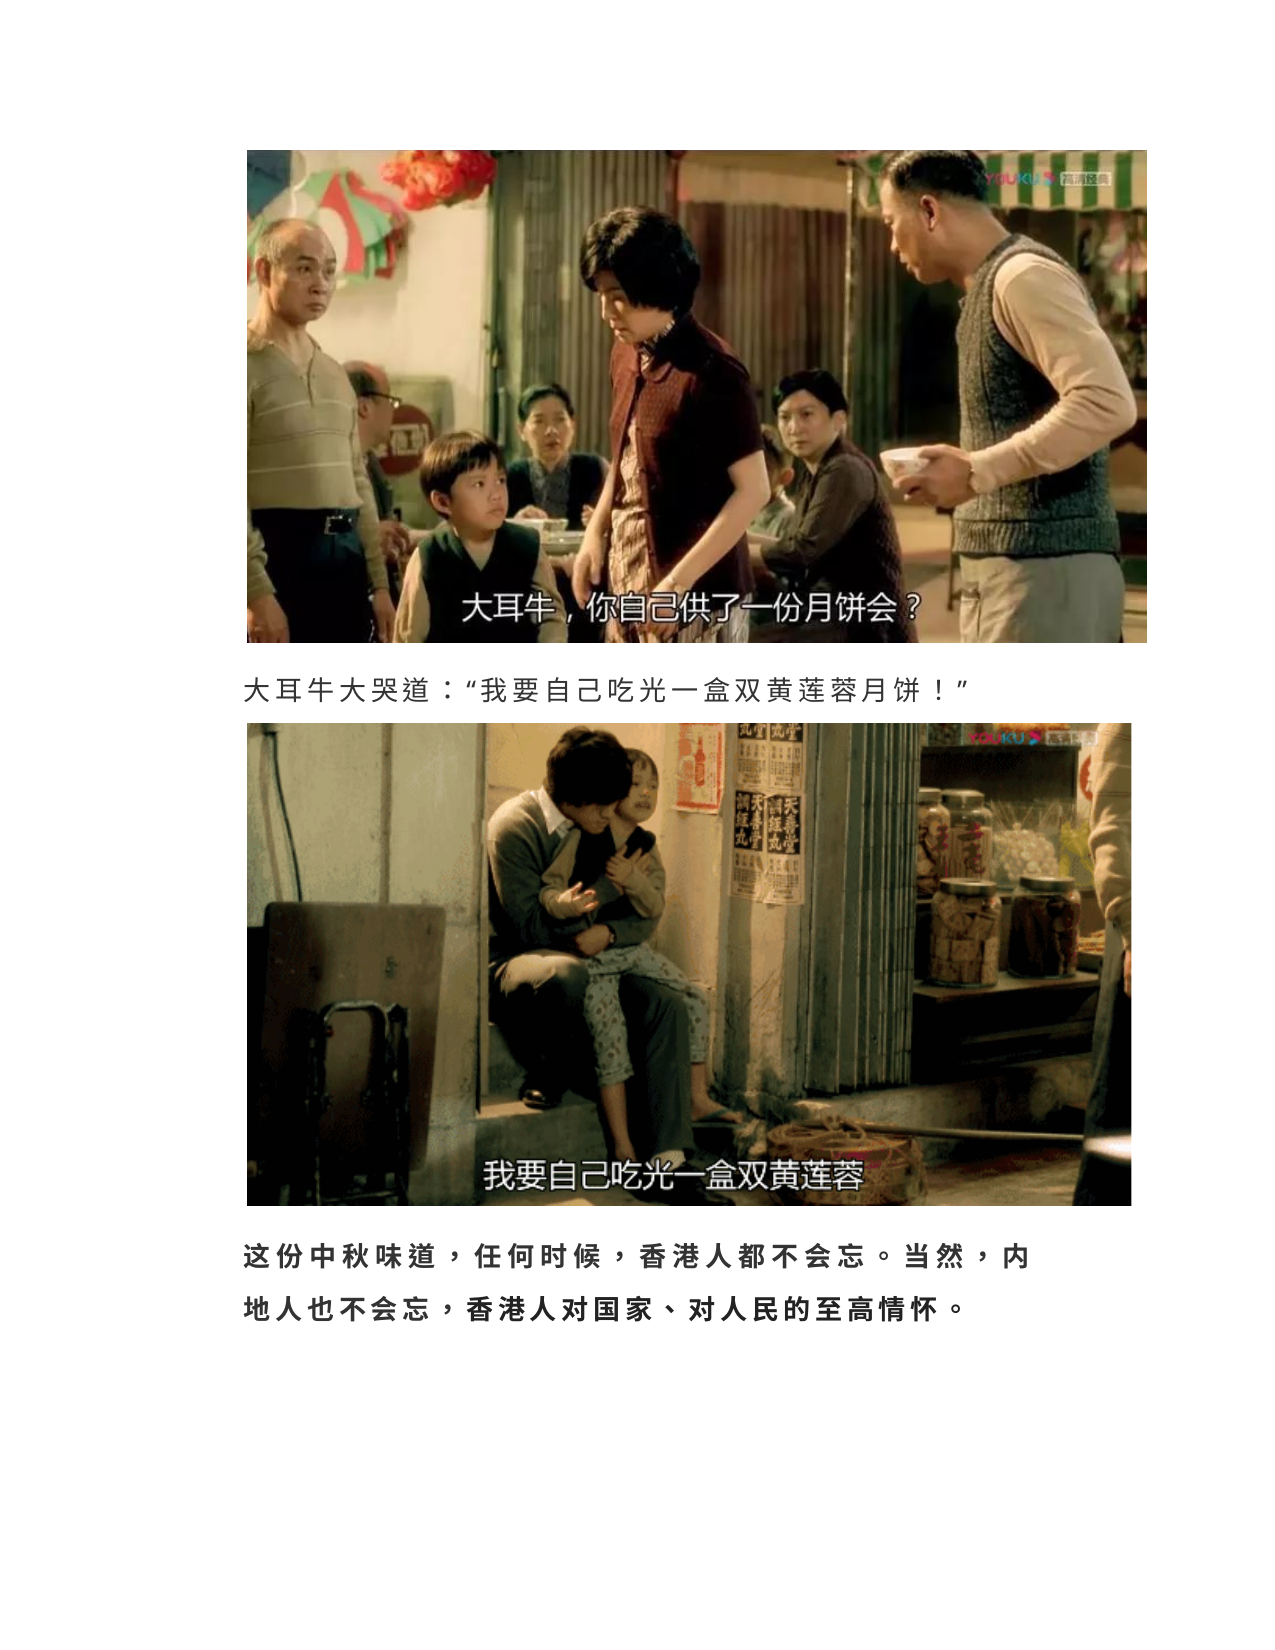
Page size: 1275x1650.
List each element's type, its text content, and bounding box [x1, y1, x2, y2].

picture [247, 150, 1147, 643]
text 这份中秋味道，任何时候，香港人都不会忘。当然，内地人也不会忘，香港人对国家、对人民的至高情怀。 [244, 1221, 1031, 1327]
text 大耳牛大哭道：“我要自己吃光一盒双黄莲蓉月饼！” [244, 658, 1031, 708]
picture [247, 723, 1132, 1206]
